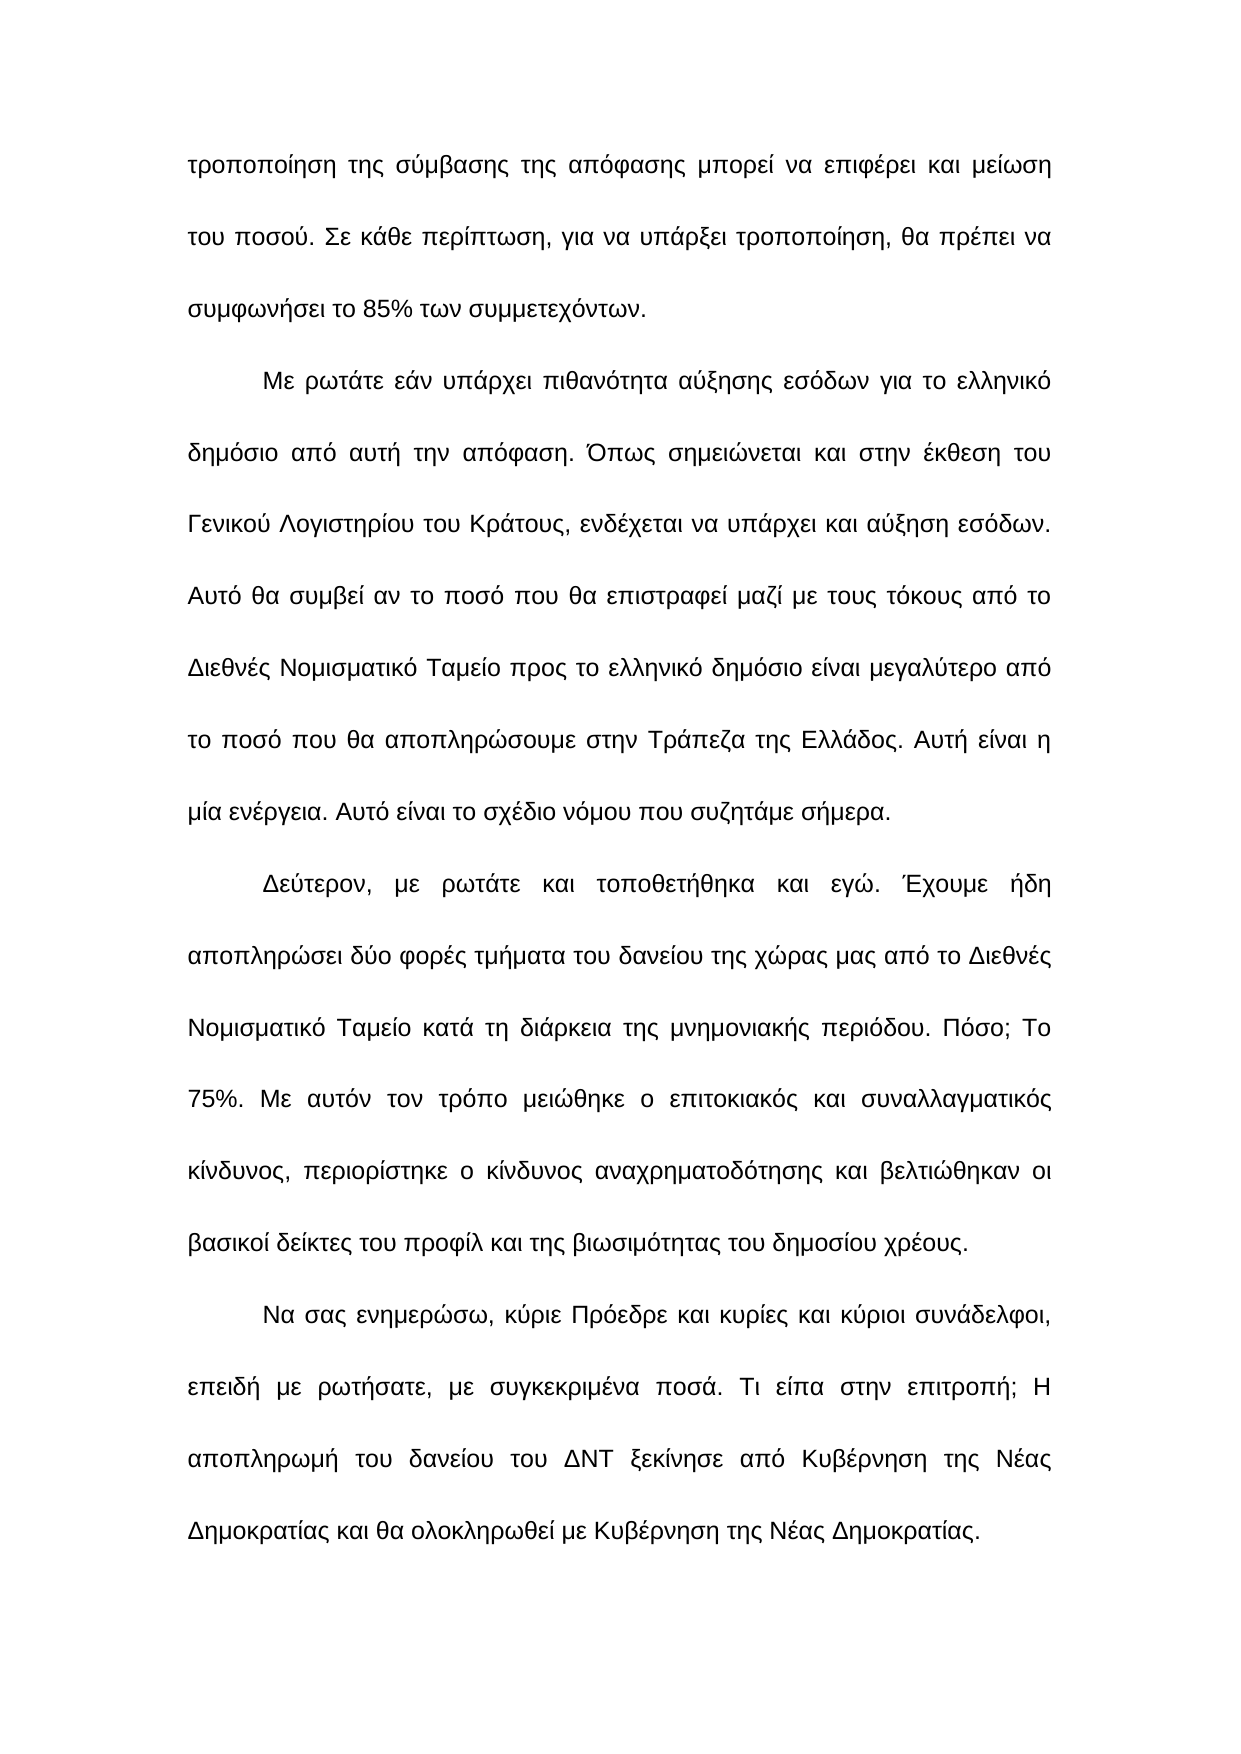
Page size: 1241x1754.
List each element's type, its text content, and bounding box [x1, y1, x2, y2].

text Με ρωτάτε εάν υπάρχει πιθανότητα αύξησης εσόδων για το ελληνικό δημόσιο από αυτή την απόφαση. Όπως σημειώνεται και στην έκθεση του Γενικού Λογιστηρίου του Κράτους, ενδέχεται να υπάρχει και αύξηση εσόδων. Αυτό θα συμβεί αν το ποσό που θα επιστραφεί μαζί με τους τόκους από το Διεθνές Νομισματικό Ταμείο προς το ελληνικό δημόσιο είναι μεγαλύτερο από το ποσό που θα αποπληρώσουμε στην Τράπεζα της Ελλάδος. Αυτή είναι η μία ενέργεια. Αυτό είναι το σχέδιο νόμου που συζητάμε σήμερα. [187, 366, 1053, 826]
text Να σας ενημερώσω, κύριε Πρόεδρε και κυρίες και κύριοι συνάδελφοι, επειδή με ρωτήσατε, με συγκεκριμένα ποσά. Τι είπα στην επιτροπή; Η αποπληρωμή του δανείου του ΔΝΤ ξεκίνησε από Κυβέρνηση της Νέας Δημοκρατίας και θα ολοκληρωθεί με Κυβέρνηση της Νέας Δημοκρατίας. [187, 1300, 1053, 1544]
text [187, 150, 1053, 322]
text Δεύτερον, με ρωτάτε και τοποθετήθηκα και εγώ. Έχουμε ήδη αποπληρώσει δύο φορές τμήματα του δανείου της χώρας μας από το Διεθνές Νομισματικό Ταμείο κατά τη διάρκεια της μνημονιακής περιόδου. Πόσο; Το 75%. Με αυτόν τον τρόπο μειώθηκε ο επιτοκιακός και συναλλαγματικός κίνδυνος, περιορίστηκε ο κίνδυνος αναχρηματοδότησης και βελτιώθηκαν οι βασικοί δείκτες του προφίλ και της βιωσιμότητας του δημοσίου χρέους. [187, 869, 1053, 1257]
